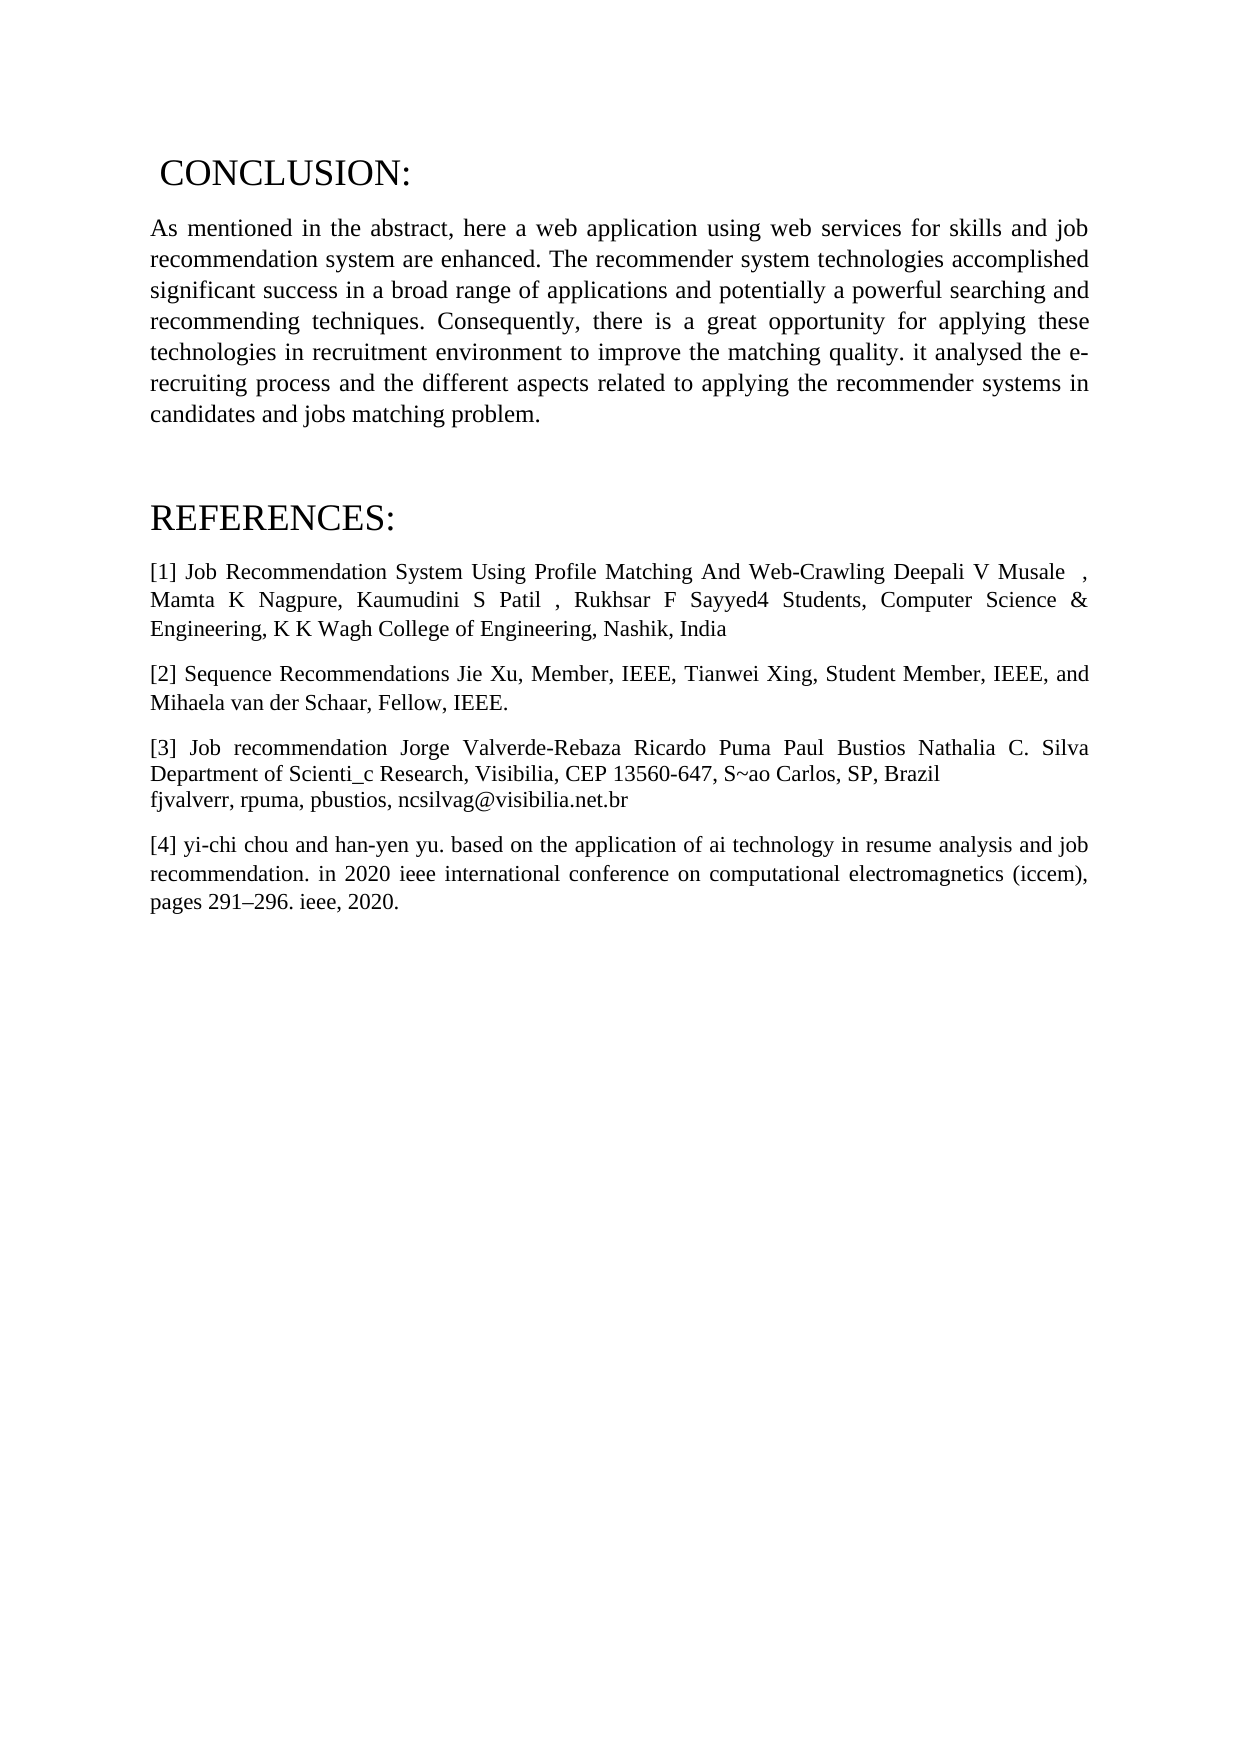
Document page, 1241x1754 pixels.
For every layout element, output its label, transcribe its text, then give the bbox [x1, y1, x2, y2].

text As mentioned in the abstract, here a web application using web services for skills and job recommendation system are enhanced. The recommender system technologies accomplished significant success in a broad range of applications and potentially a powerful searching and recommending techniques. Consequently, there is a great opportunity for applying these technologies in recruitment environment to improve the matching quality. it analysed the e-recruiting process and the different aspects related to applying the recommender systems in candidates and jobs matching problem. [150, 213, 1090, 428]
text fjvalverr, rpuma, pbustios, ncsilvag@visibilia.net.br [150, 786, 1090, 813]
text CONCLUSION: [150, 150, 1090, 193]
text [4] yi-chi chou and han-yen yu. based on the application of ai technology in resume analysis and job recommendation. in 2020 ieee international conference on computational electromagnetics (iccem), pages 291–296. ieee, 2020. [150, 831, 1090, 915]
text [3] Job recommendation Jorge Valverde-Rebaza Ricardo Puma Paul Bustios Nathalia C. Silva Department of Scienti_c Research, Visibilia, CEP 13560-647, S~ao Carlos, SP, Brazil [150, 734, 1090, 786]
text [2] Sequence Recommendations Jie Xu, Member, IEEE, Tianwei Xing, Student Member, IEEE, and Mihaela van der Schaar, Fellow, IEEE. [150, 660, 1090, 715]
text [1] Job Recommendation System Using Profile Matching And Web-Crawling Deepali V Musale , Mamta K Nagpure, Kaumudini S Patil , Rukhsar F Sayyed4 Students, Computer Science & Engineering, K K Wagh College of Engineering, Nashik, India [150, 558, 1090, 641]
text REFERENCES: [150, 495, 1090, 538]
